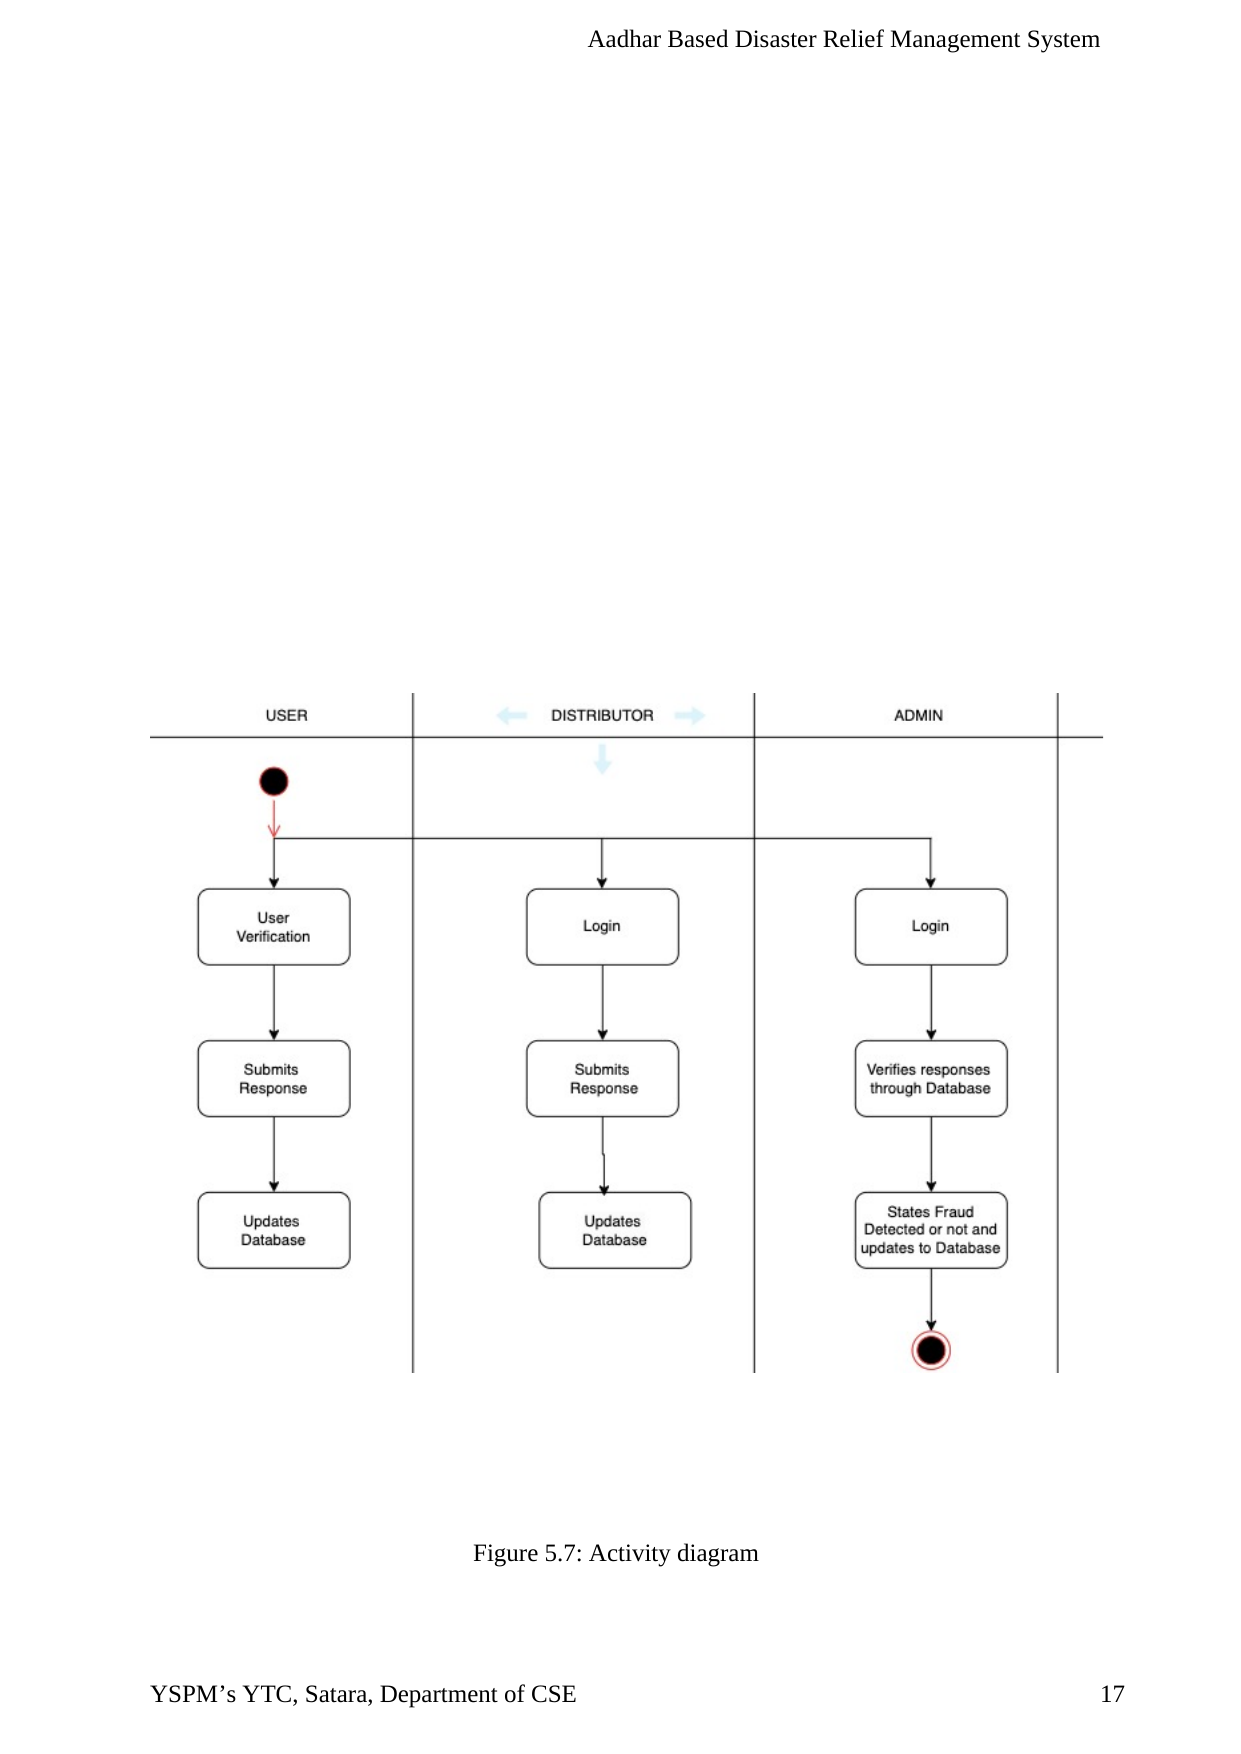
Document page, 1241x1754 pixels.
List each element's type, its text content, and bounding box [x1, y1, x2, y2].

text Figure 5.7: Activity diagram [150, 1538, 1090, 1567]
picture [150, 693, 1104, 1373]
